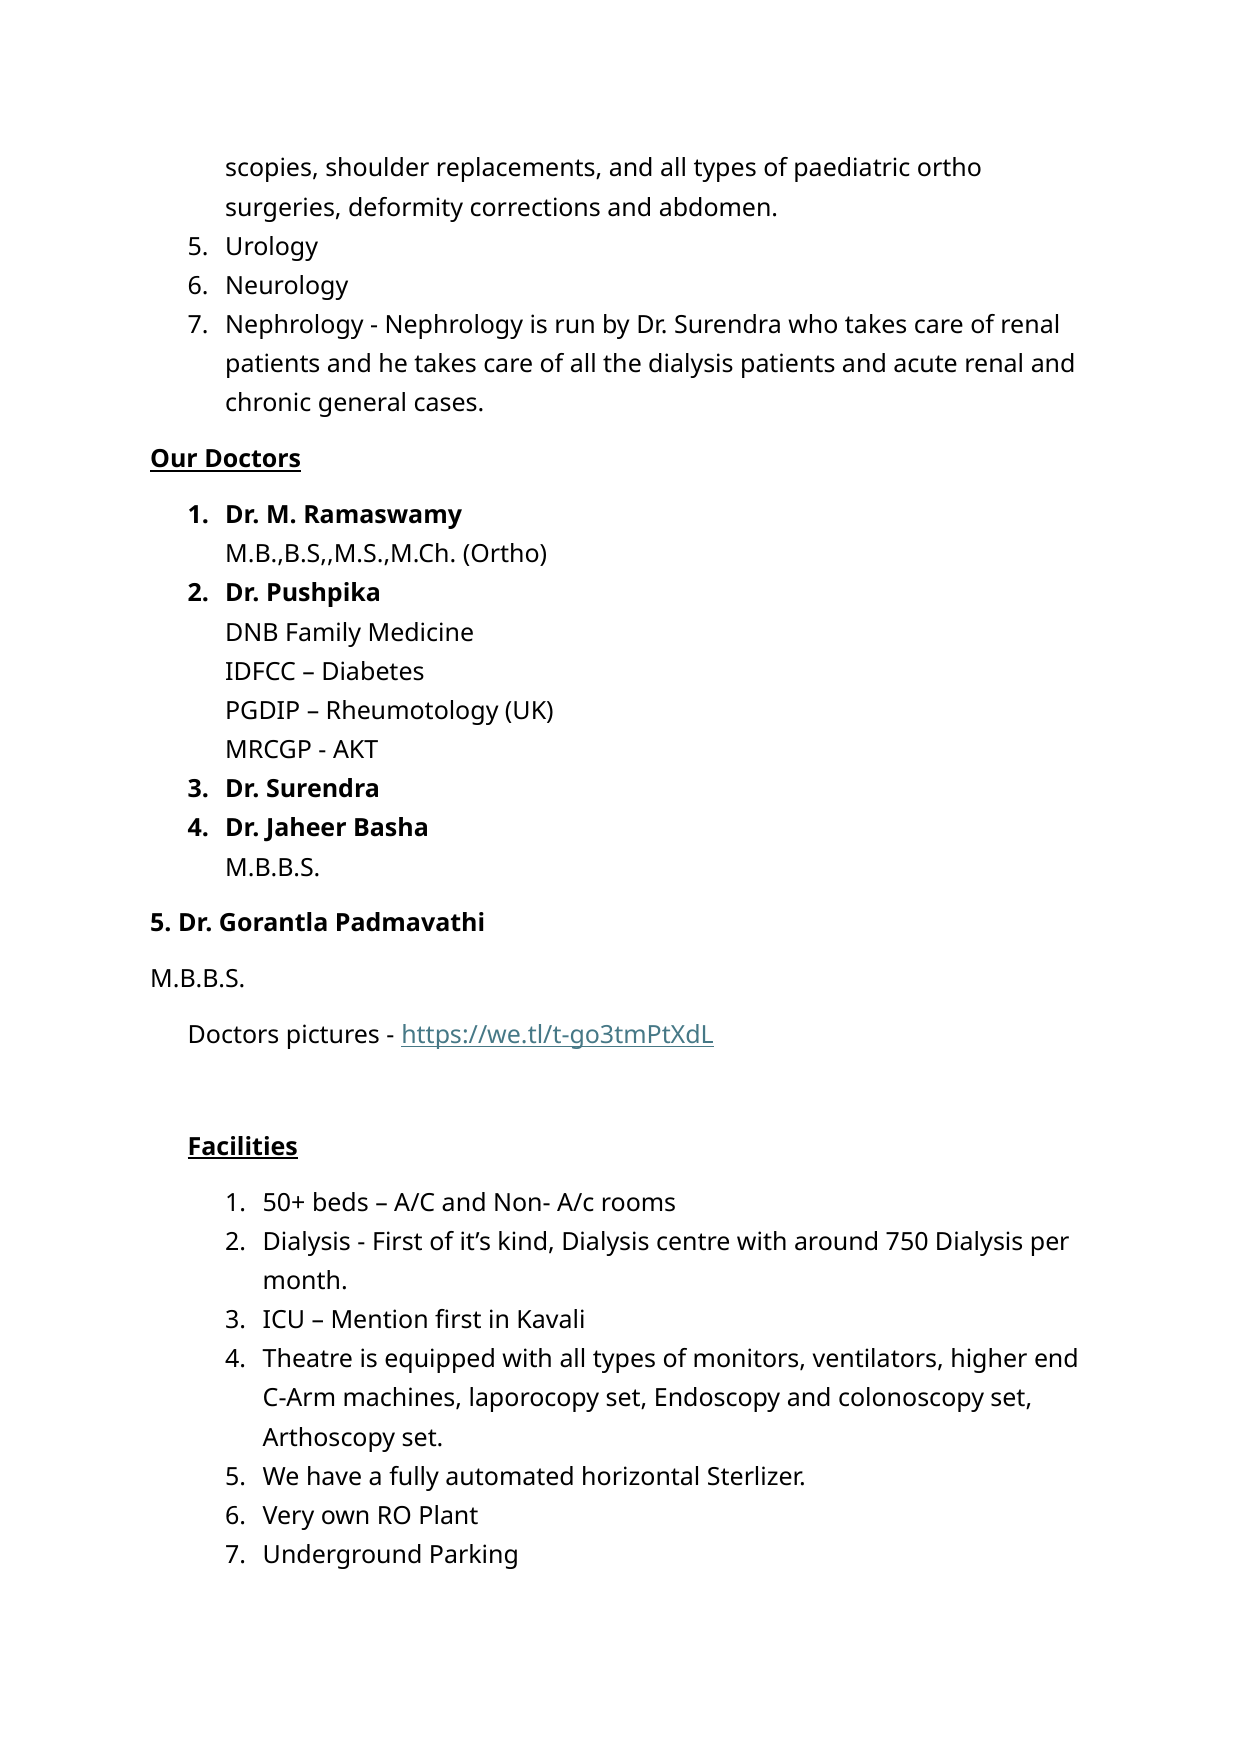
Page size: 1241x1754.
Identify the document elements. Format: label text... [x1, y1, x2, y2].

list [187, 150, 1090, 223]
list M.B.,B.S,,M.S.,M.Ch. (Ortho) [225, 536, 1090, 570]
text 5. Dr. Gorantla Padmavathi [150, 905, 1090, 939]
text Our Doctors [150, 441, 1090, 475]
list 50+ beds – A/C and Non- A/c rooms [225, 1184, 1090, 1218]
list Dr. Surendra [187, 771, 1090, 805]
list Dialysis - First of it’s kind, Dialysis centre with around 750 Dialysis per month. [225, 1223, 1090, 1297]
list Dr. M. Ramaswamy [187, 497, 1090, 531]
list Dr. Jaheer Basha [187, 810, 1090, 844]
text Doctors pictures - https://we.tl/t-go3tmPtXdL [187, 1017, 1090, 1051]
list M.B.B.S. [225, 849, 1090, 883]
list Theatre is equipped with all types of monitors, ventilators, higher end C-Arm machines, laporocopy set, Endoscopy and colonoscopy set, Arthoscopy set. [225, 1341, 1090, 1453]
list Urology [187, 228, 1090, 262]
list PGDIP – Rheumotology (UK) [225, 692, 1090, 727]
list MRCGP - AKT [225, 732, 1090, 766]
list Dr. Pushpika [187, 575, 1090, 609]
list IDFCC – Diabetes [225, 653, 1090, 687]
text Facilities [187, 1128, 1090, 1162]
list We have a fully automated horizontal Sterlizer. [225, 1458, 1090, 1492]
list DNB Family Medicine [225, 614, 1090, 648]
list Neurology [187, 267, 1090, 302]
list Nephrology - Nephrology is run by Dr. Surendra who takes care of renal patients and he takes care of all the dialysis patients and acute renal and chronic general cases. [187, 307, 1090, 419]
list ICU – Mention first in Kavali [225, 1302, 1090, 1336]
text M.B.B.S. [150, 961, 1090, 995]
list Very own RO Plant [225, 1497, 1090, 1532]
list Underground Parking [225, 1537, 1090, 1571]
